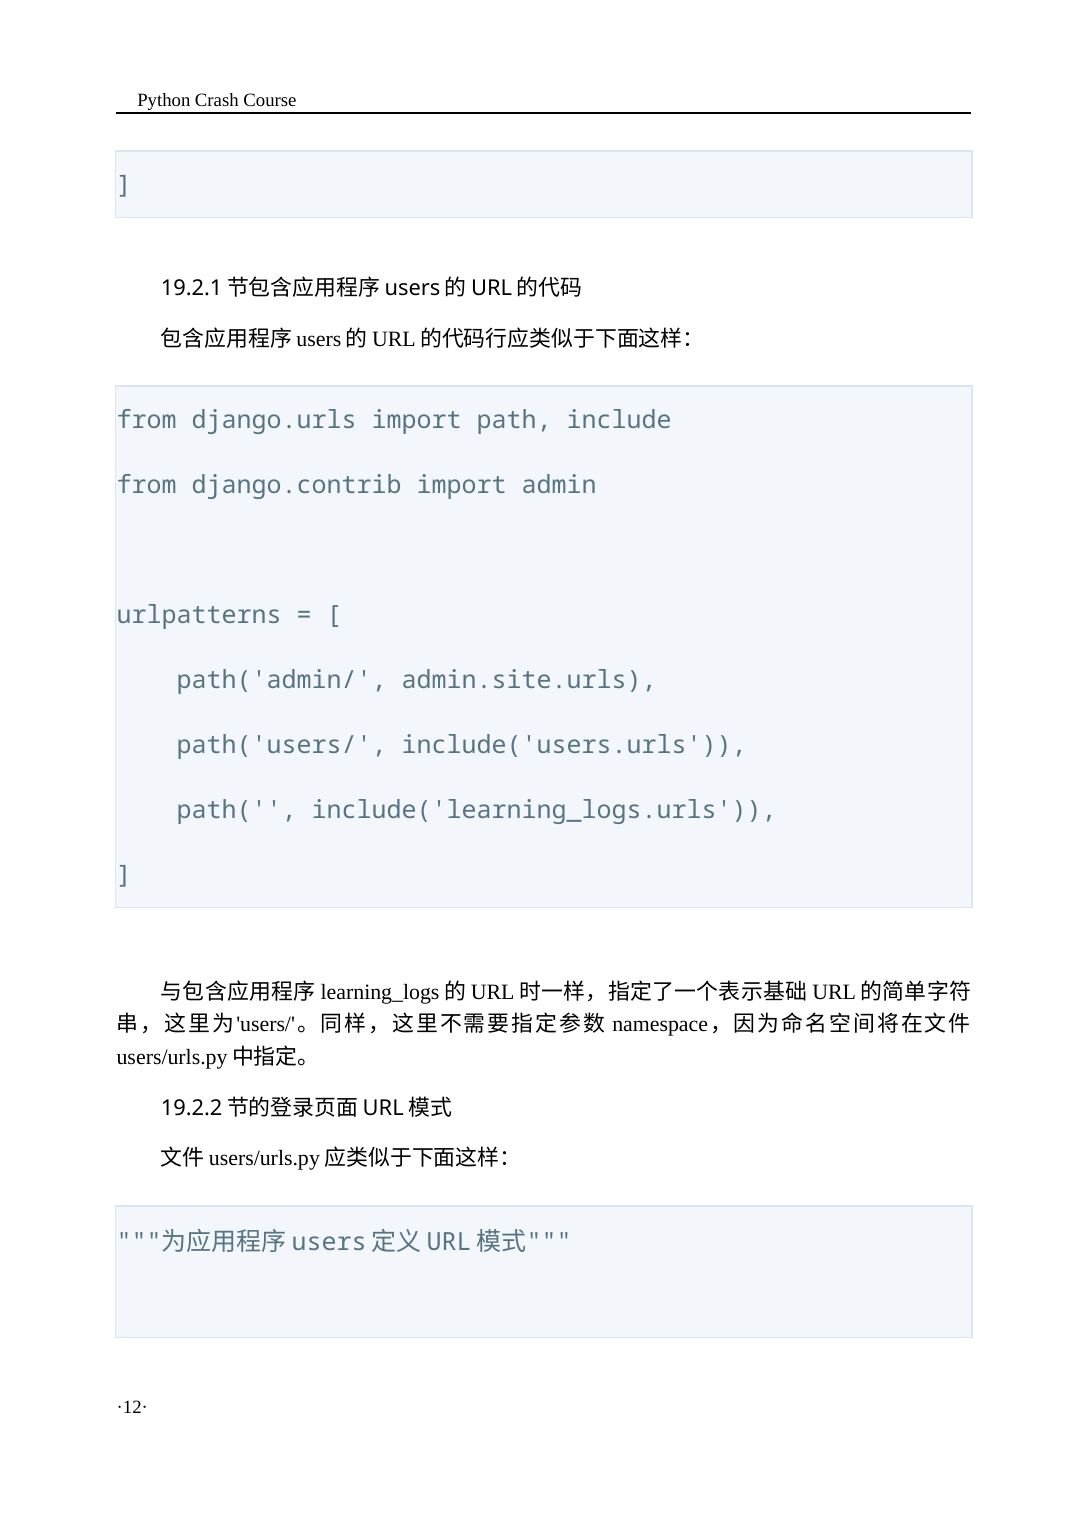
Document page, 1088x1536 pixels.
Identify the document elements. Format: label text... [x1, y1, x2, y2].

text 与包含应用程序learning_logs的URL时一样，指定了一个表示基础URL的简单字符串，这里为'users/'。同样，这里不需要指定参数namespace，因为命名空间将在文件users/urls.py中指定。 [116, 973, 971, 1071]
text 文件users/urls.py应类似于下面这样： [116, 1140, 971, 1172]
text ] [116, 152, 971, 217]
subtitle 19.2.1节包含应用程序users的URL的代码 [116, 269, 971, 301]
text from django.urls import path, include [116, 387, 971, 452]
text path('users/', include('users.urls')), [116, 712, 971, 777]
text path('', include('learning_logs.urls')), [116, 777, 971, 840]
text ] [116, 840, 971, 907]
text path('admin/', admin.site.urls), [116, 647, 971, 712]
text from django.contrib import admin [116, 452, 971, 517]
text urlpatterns = [ [116, 582, 971, 647]
text 包含应用程序users的URL的代码行应类似于下面这样： [116, 320, 971, 353]
text """为应用程序users定义URL模式""" [116, 1207, 971, 1270]
subtitle 19.2.2节的登录页面URL模式 [116, 1089, 971, 1121]
